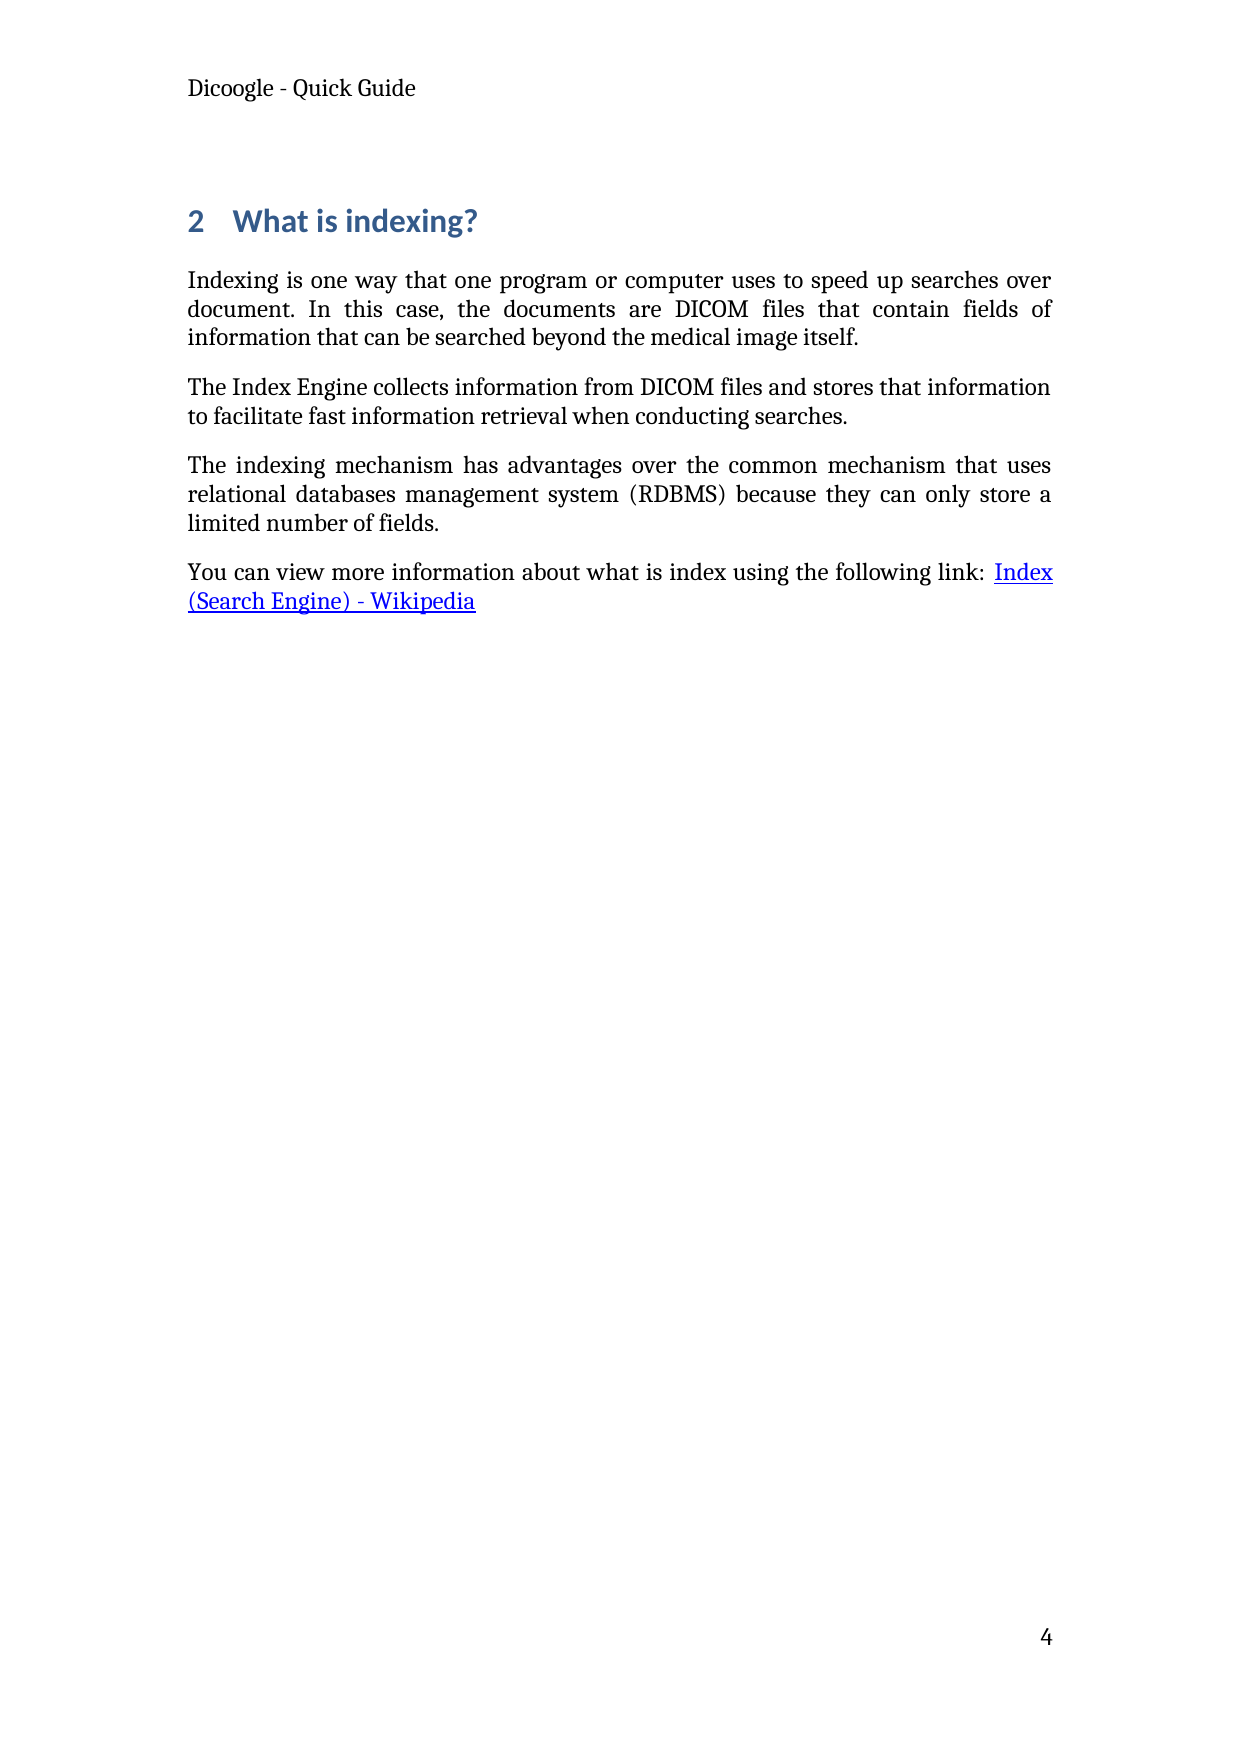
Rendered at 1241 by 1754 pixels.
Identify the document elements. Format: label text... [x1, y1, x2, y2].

text You can view more information about what is index using the following link: Index (Search Engine) - Wikipedia [187, 558, 1053, 616]
text The Index Engine collects information from DICOM files and stores that information to facilitate fast information retrieval when conducting searches. [187, 373, 1053, 430]
text The indexing mechanism has advantages over the common mechanism that uses relational databases management system (RDBMS) because they can only store a limited number of fields. [187, 451, 1053, 537]
subtitle What is indexing? [187, 200, 1053, 241]
text Indexing is one way that one program or computer uses to speed up searches over document. In this case, the documents are DICOM files that contain fields of information that can be searched beyond the medical image itself. [187, 266, 1053, 352]
